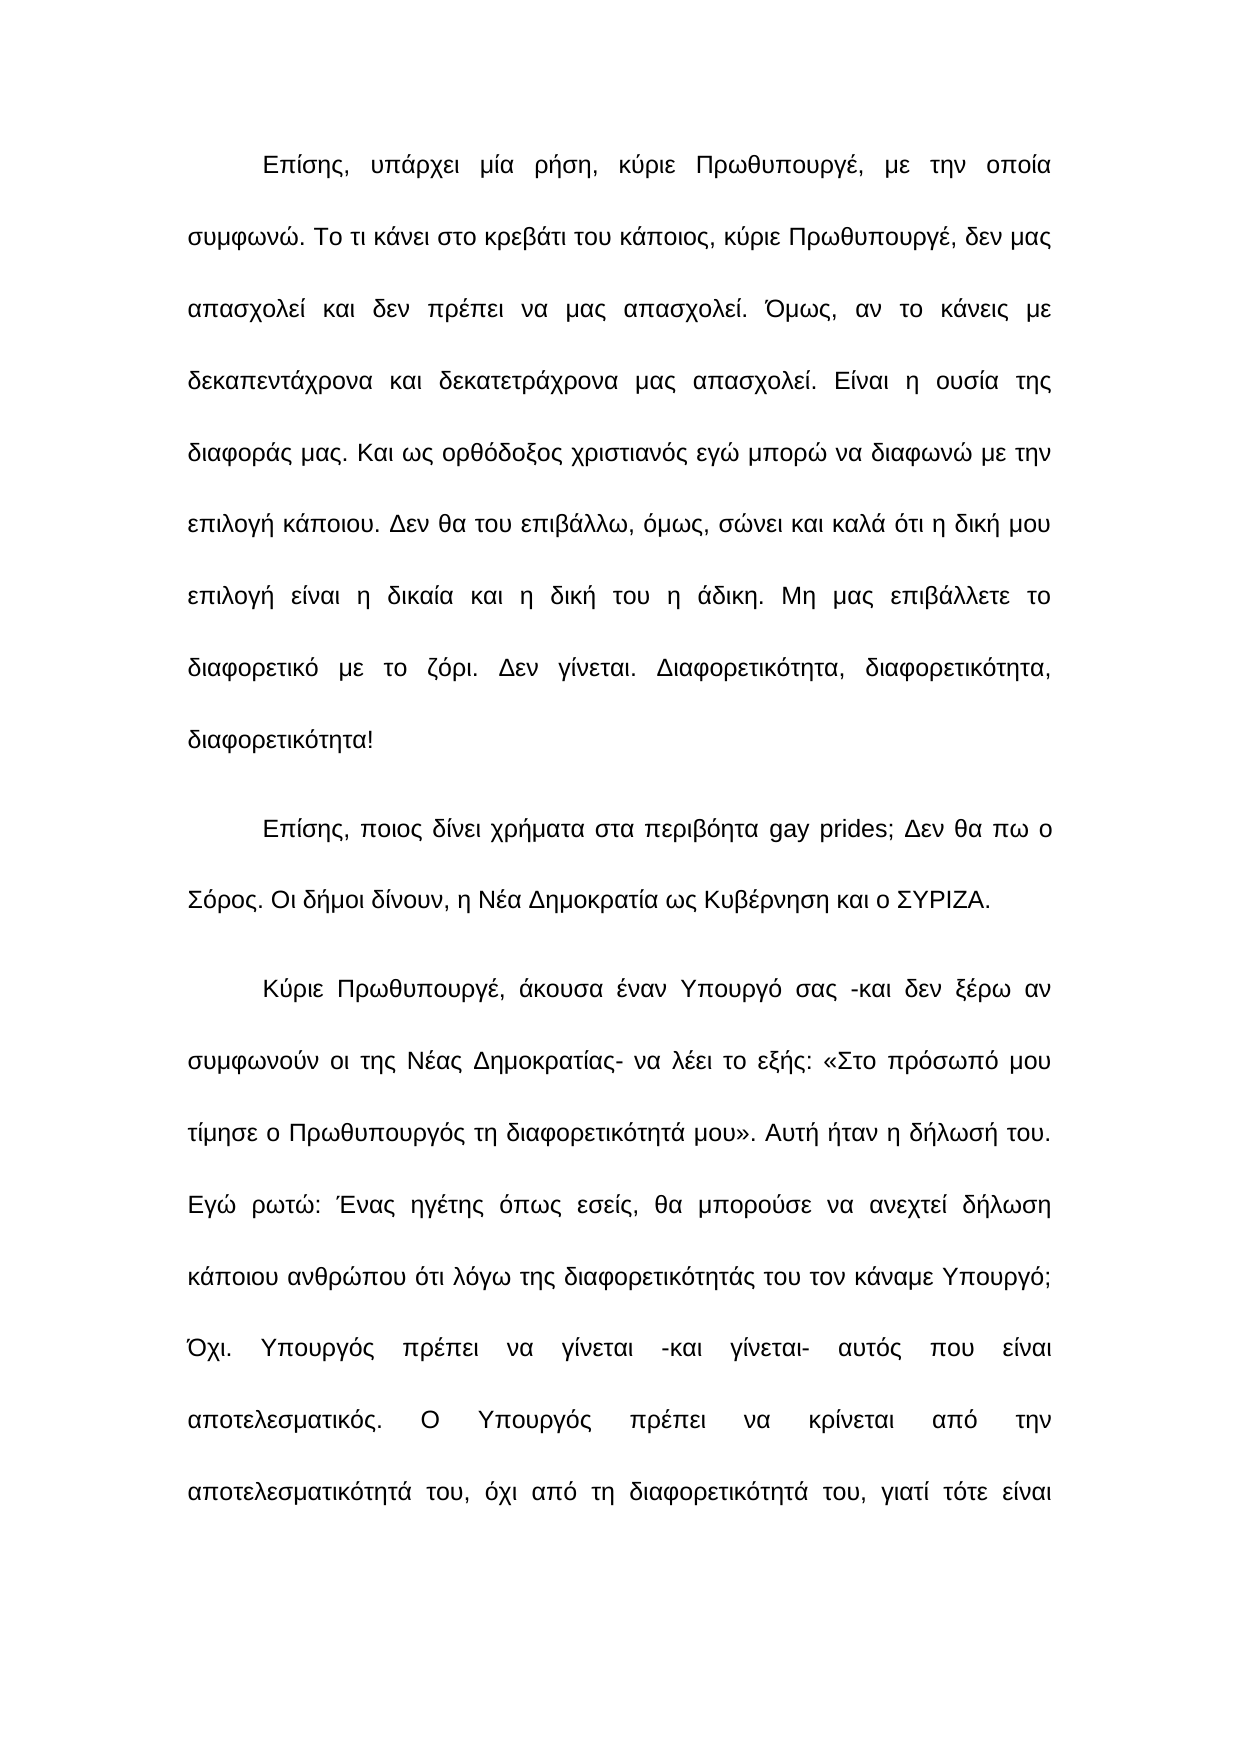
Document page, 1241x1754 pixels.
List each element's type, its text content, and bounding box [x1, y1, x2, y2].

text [187, 974, 1053, 1506]
text Επίσης, υπάρχει μία ρήση, κύριε Πρωθυπουργέ, με την οποία συμφωνώ. Το τι κάνει στο κρεβάτι του κάποιος, κύριε Πρωθυπουργέ, δεν μας απασχολεί και δεν πρέπει να μας απασχολεί. Όμως, αν το κάνεις με δεκαπεντάχρονα και δεκατετράχρονα μας απασχολεί. Είναι η ουσία της διαφοράς μας. Και ως ορθόδοξος χριστιανός εγώ μπορώ να διαφωνώ με την επιλογή κάποιου. Δεν θα του επιβάλλω, όμως, σώνει και καλά ότι η δική μου επιλογή είναι η δικαία και η δική του η άδικη. Μη μας επιβάλλετε το διαφορετικό με το ζόρι. Δεν γίνεται. Διαφορετικότητα, διαφορετικότητα, διαφορετικότητα! [187, 150, 1053, 754]
text Επίσης, ποιος δίνει χρήματα στα περιβόητα gay prides; Δεν θα πω ο Σόρος. Οι δήμοι δίνουν, η Νέα Δημοκρατία ως Κυβέρνηση και ο ΣΥΡΙΖΑ. [187, 813, 1053, 914]
